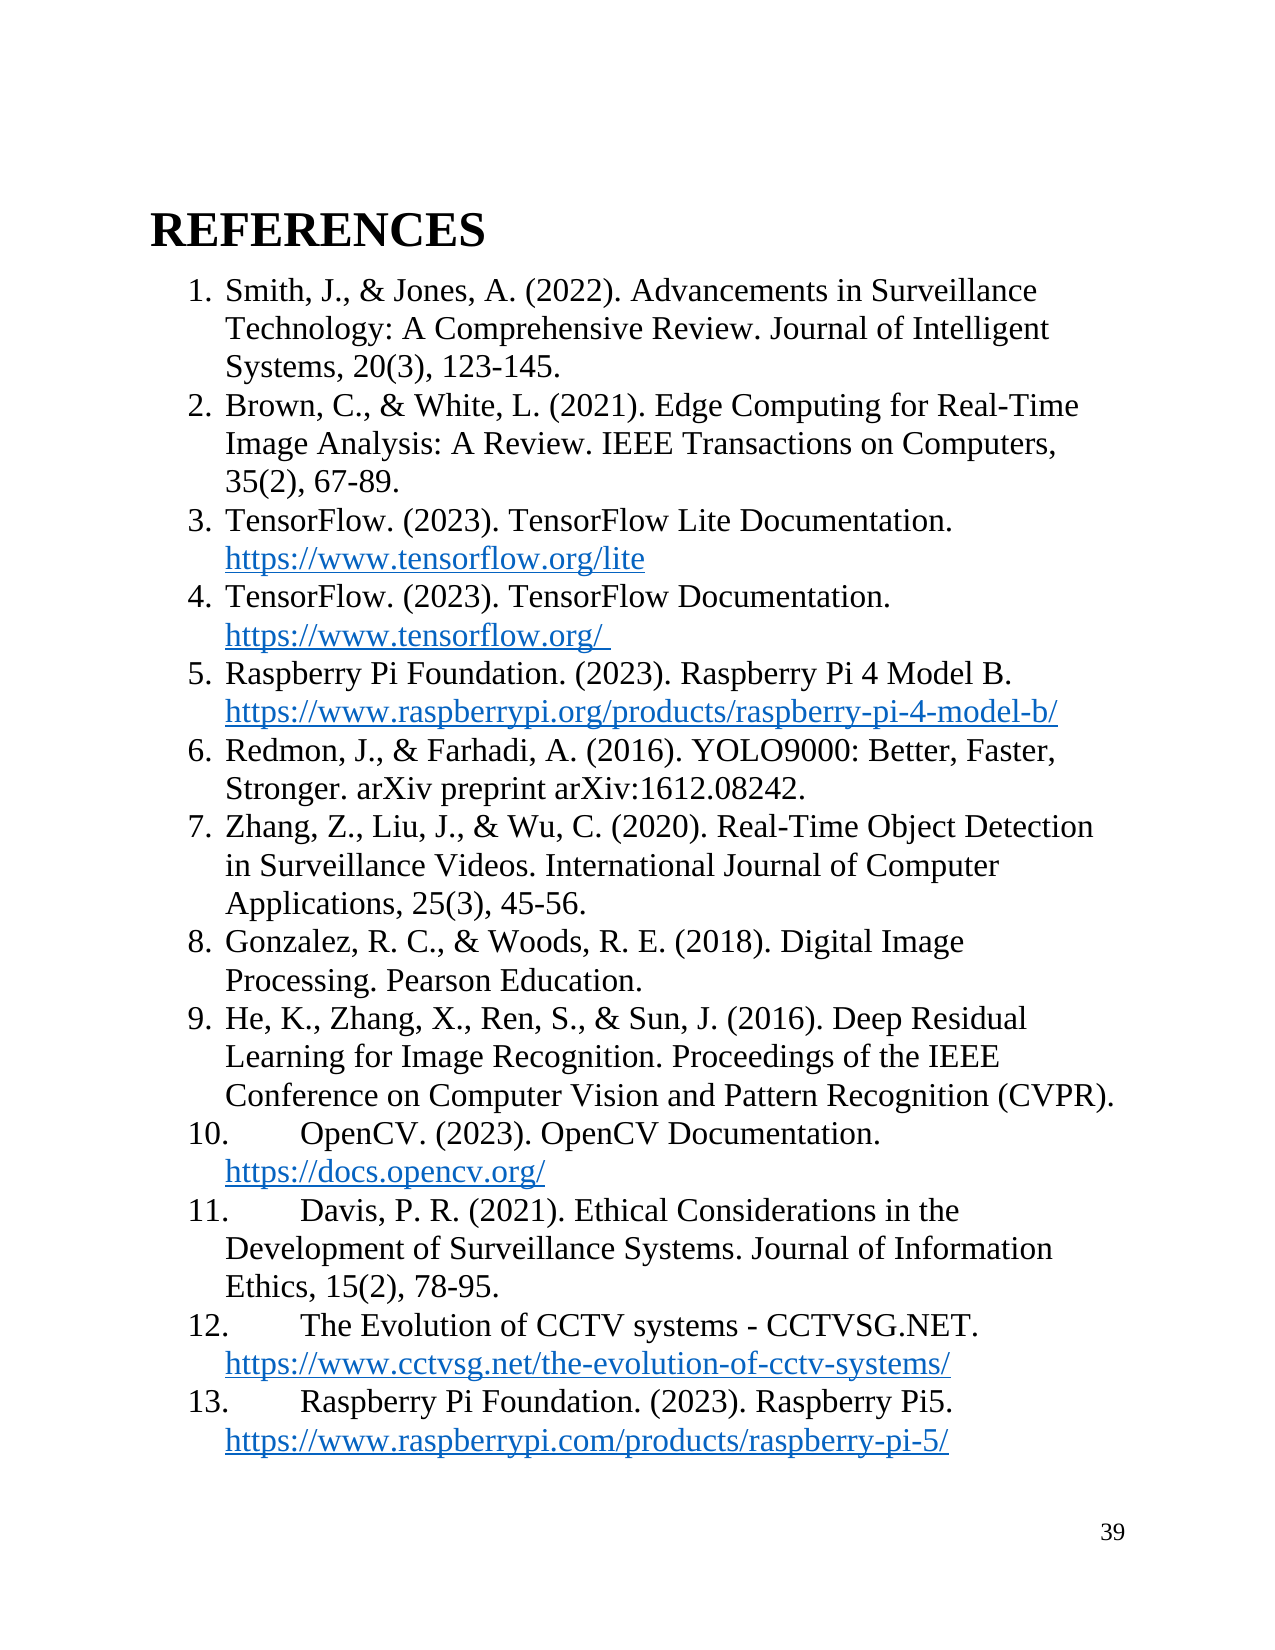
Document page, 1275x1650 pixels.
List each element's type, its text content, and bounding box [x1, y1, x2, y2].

list OpenCV. (2023). OpenCV Documentation. https://docs.opencv.org/ [187, 1113, 1125, 1190]
list Zhang, Z., Liu, J., & Wu, C. (2020). Real-Time Object Detection in Surveillance Videos. International Journal of Computer Applications, 25(3), 45-56. [187, 807, 1125, 922]
list TensorFlow. (2023). TensorFlow Lite Documentation. https://www.tensorflow.org/lite [187, 500, 1125, 577]
list TensorFlow. (2023). TensorFlow Documentation. https://www.tensorflow.org/ [187, 577, 1125, 653]
list Davis, P. R. (2021). Ethical Considerations in the Development of Surveillance Systems. Journal of Information Ethics, 15(2), 78-95. [187, 1190, 1125, 1305]
list Redmon, J., & Farhadi, A. (2016). YOLO9000: Better, Faster, Stronger. arXiv preprint arXiv:1612.08242. [187, 730, 1125, 807]
list Raspberry Pi Foundation. (2023). Raspberry Pi5. https://www.raspberrypi.com/products/raspberry-pi-5/ [187, 1382, 1125, 1458]
list He, K., Zhang, X., Ren, S., & Sun, J. (2016). Deep Residual Learning for Image Recognition. Proceedings of the IEEE Conference on Computer Vision and Pattern Recognition (CVPR). [187, 998, 1125, 1113]
subtitle REFERENCES [150, 200, 1125, 257]
list Brown, C., & White, L. (2021). Edge Computing for Real-Time Image Analysis: A Review. IEEE Transactions on Computers, 35(2), 67-89. [187, 385, 1125, 500]
list Gonzalez, R. C., & Woods, R. E. (2018). Digital Image Processing. Pearson Education. [187, 922, 1125, 998]
list The Evolution of CCTV systems - CCTVSG.NET. https://www.cctvsg.net/the-evolution-of-cctv-systems/ [187, 1305, 1125, 1382]
list Smith, J., & Jones, A. (2022). Advancements in Surveillance Technology: A Comprehensive Review. Journal of Intelligent Systems, 20(3), 123-145. [187, 270, 1125, 385]
list Raspberry Pi Foundation. (2023). Raspberry Pi 4 Model B. https://www.raspberrypi.org/products/raspberry-pi-4-model-b/ [187, 653, 1125, 730]
